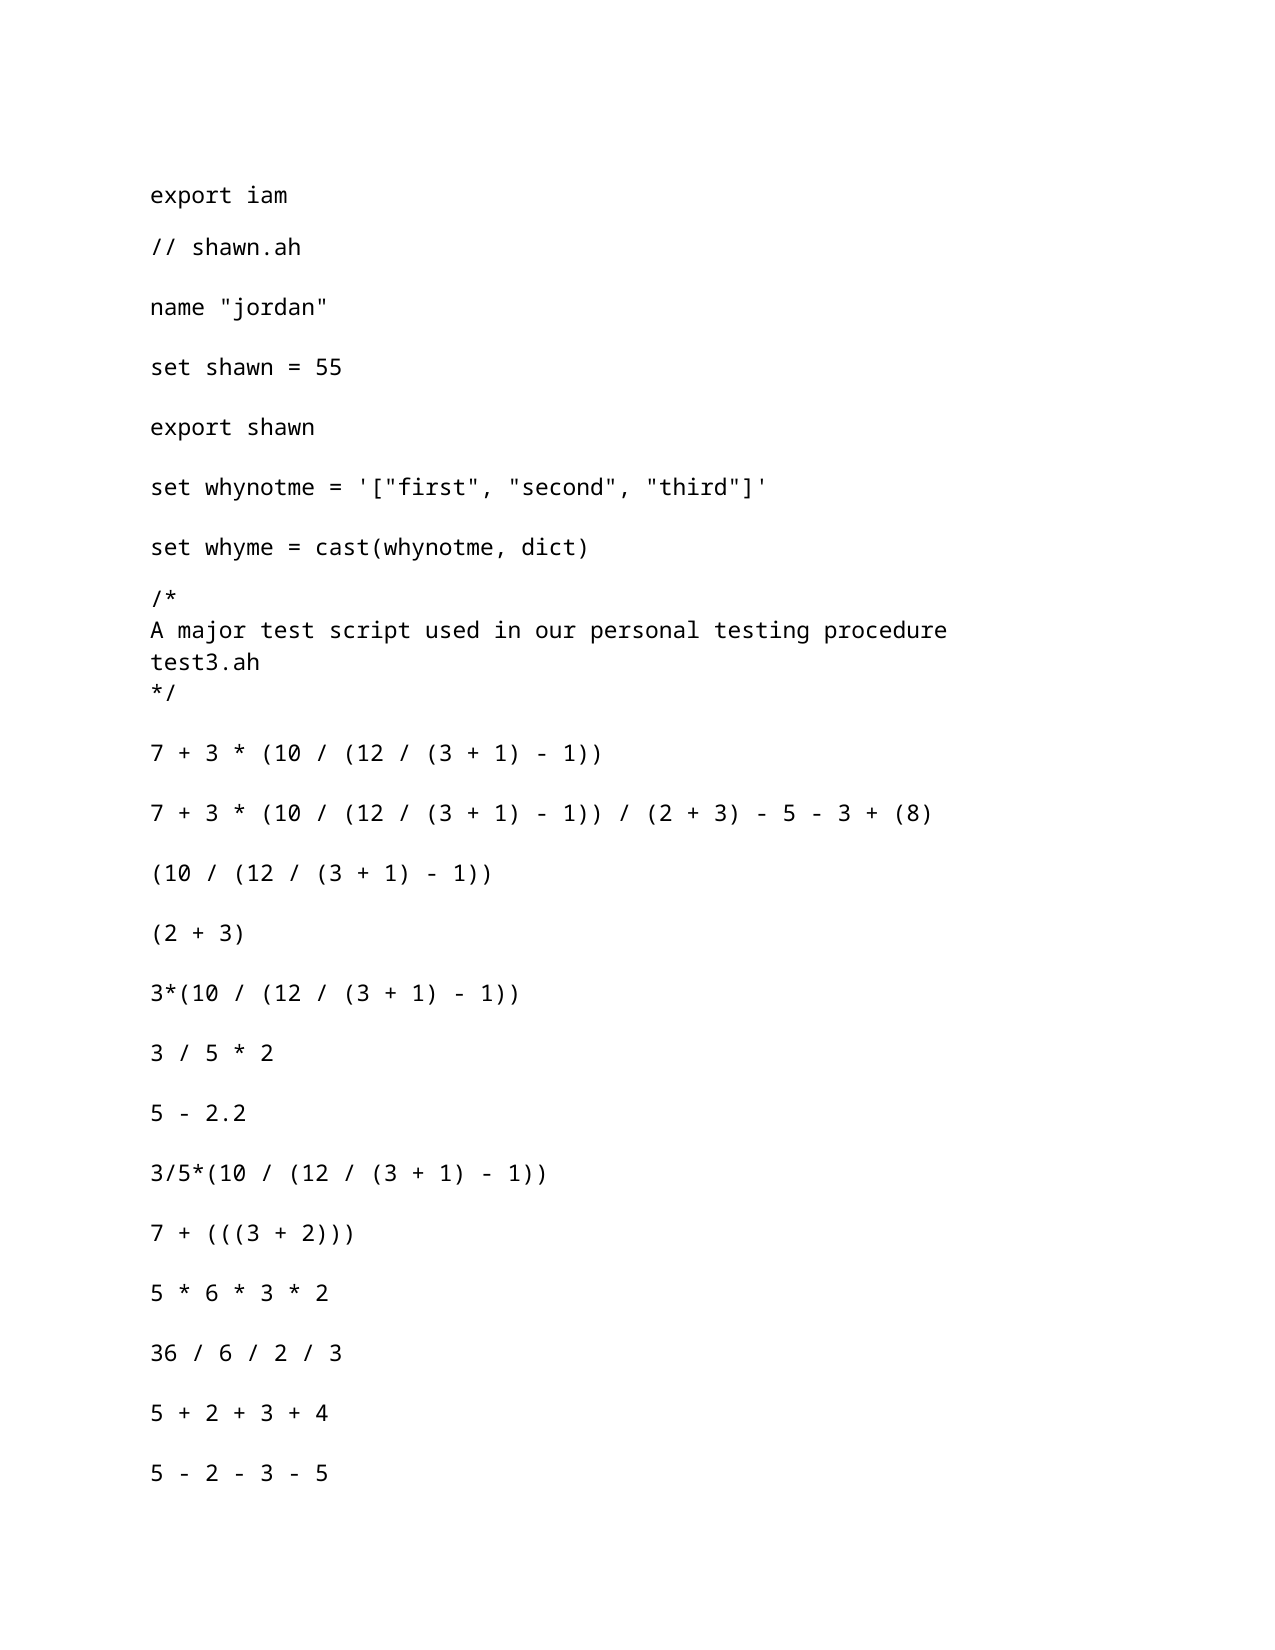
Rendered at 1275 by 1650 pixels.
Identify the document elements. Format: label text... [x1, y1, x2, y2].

text // shawn.ah name "jordan" set shawn = 55 export shawn set whynotme = '["first", "second", "third"]' set whyme = cast(whynotme, dict) [150, 231, 1125, 562]
